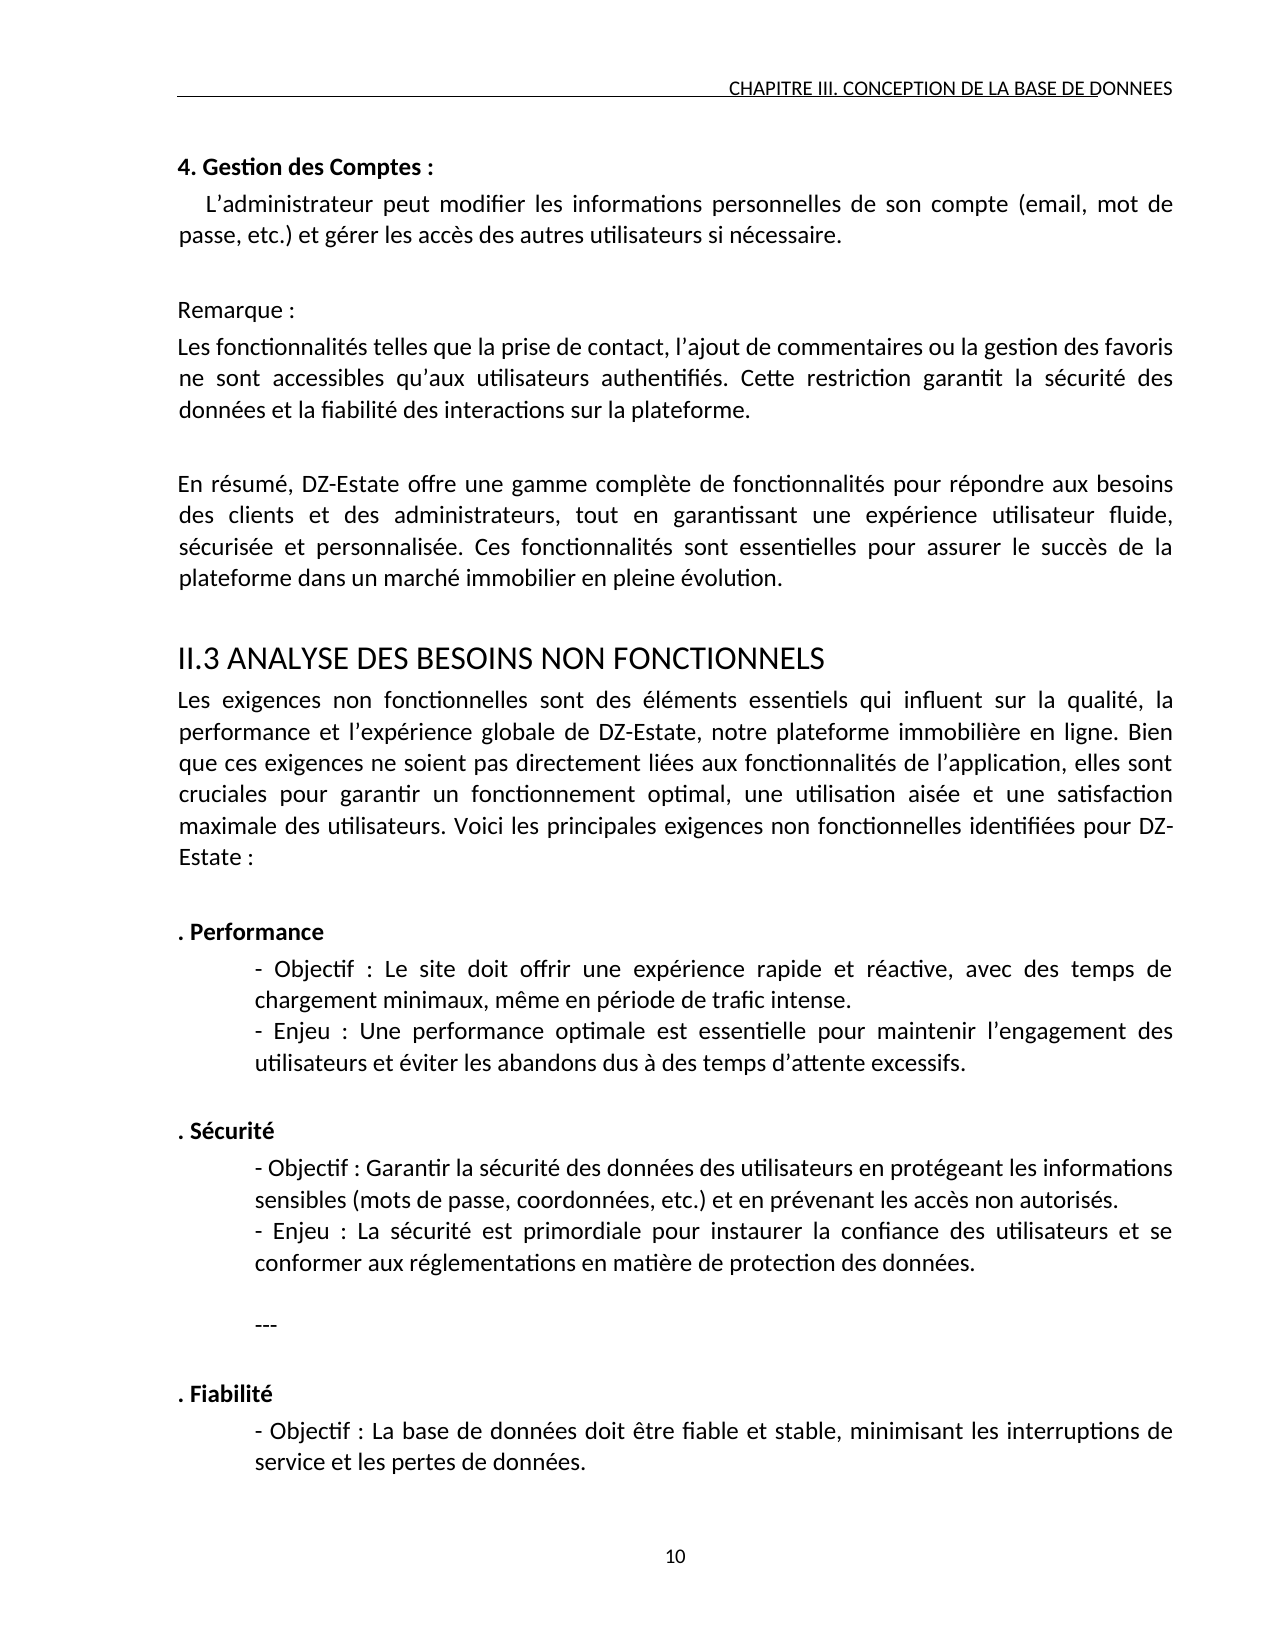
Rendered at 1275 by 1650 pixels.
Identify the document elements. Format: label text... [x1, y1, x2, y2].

list - Enjeu : La sécurité est primordiale pour instaurer la confiance des utilisateurs et se conformer aux réglementations en matière de protection des données. [254, 1215, 1174, 1277]
text Les fonctionnalités telles que la prise de contact, l’ajout de commentaires ou la gestion des favoris ne sont accessibles qu’aux utilisateurs authentifiés. Cette restriction garantit la sécurité des données et la fiabilité des interactions sur la plateforme. [177, 331, 1174, 424]
text Remarque : [177, 294, 1174, 324]
text En résumé, DZ-Estate offre une gamme complète de fonctionnalités pour répondre aux besoins des clients et des administrateurs, tout en garantissant une expérience utilisateur fluide, sécurisée et personnalisée. Ces fonctionnalités sont essentielles pour assurer le succès de la plateforme dans un marché immobilier en pleine évolution. [177, 468, 1174, 593]
list - Objectif : Le site doit offrir une expérience rapide et réactive, avec des temps de chargement minimaux, même en période de trafic intense. [254, 953, 1174, 1015]
text . Sécurité [177, 1115, 1174, 1146]
text II.3 ANALYSE DES BESOINS NON FONCTIONNELS [177, 637, 1174, 677]
list - Objectif : Garantir la sécurité des données des utilisateurs en protégeant les informations sensibles (mots de passe, coordonnées, etc.) et en prévenant les accès non autorisés. [254, 1153, 1174, 1214]
text L’administrateur peut modifier les informations personnelles de son compte (email, mot de passe, etc.) et gérer les accès des autres utilisateurs si nécessaire. [177, 188, 1174, 250]
text . Fiabilité [177, 1378, 1174, 1408]
text . Performance [177, 916, 1174, 946]
text Les exigences non fonctionnelles sont des éléments essentiels qui influent sur la qualité, la performance et l’expérience globale de DZ-Estate, notre plateforme immobilière en ligne. Bien que ces exigences ne soient pas directement liées aux fonctionnalités de l’application, elles sont cruciales pour garantir un fonctionnement optimal, une utilisation aisée et une satisfaction maximale des utilisateurs. Voici les principales exigences non fonctionnelles identifiées pour DZ-Estate : [177, 684, 1174, 872]
text 4. Gestion des Comptes : [177, 151, 1174, 182]
list - Objectif : La base de données doit être fiable et stable, minimisant les interruptions de service et les pertes de données. [254, 1415, 1174, 1477]
list - Enjeu : Une performance optimale est essentielle pour maintenir l’engagement des utilisateurs et éviter les abandons dus à des temps d’attente excessifs. [254, 1016, 1174, 1077]
list --- [254, 1309, 1174, 1340]
